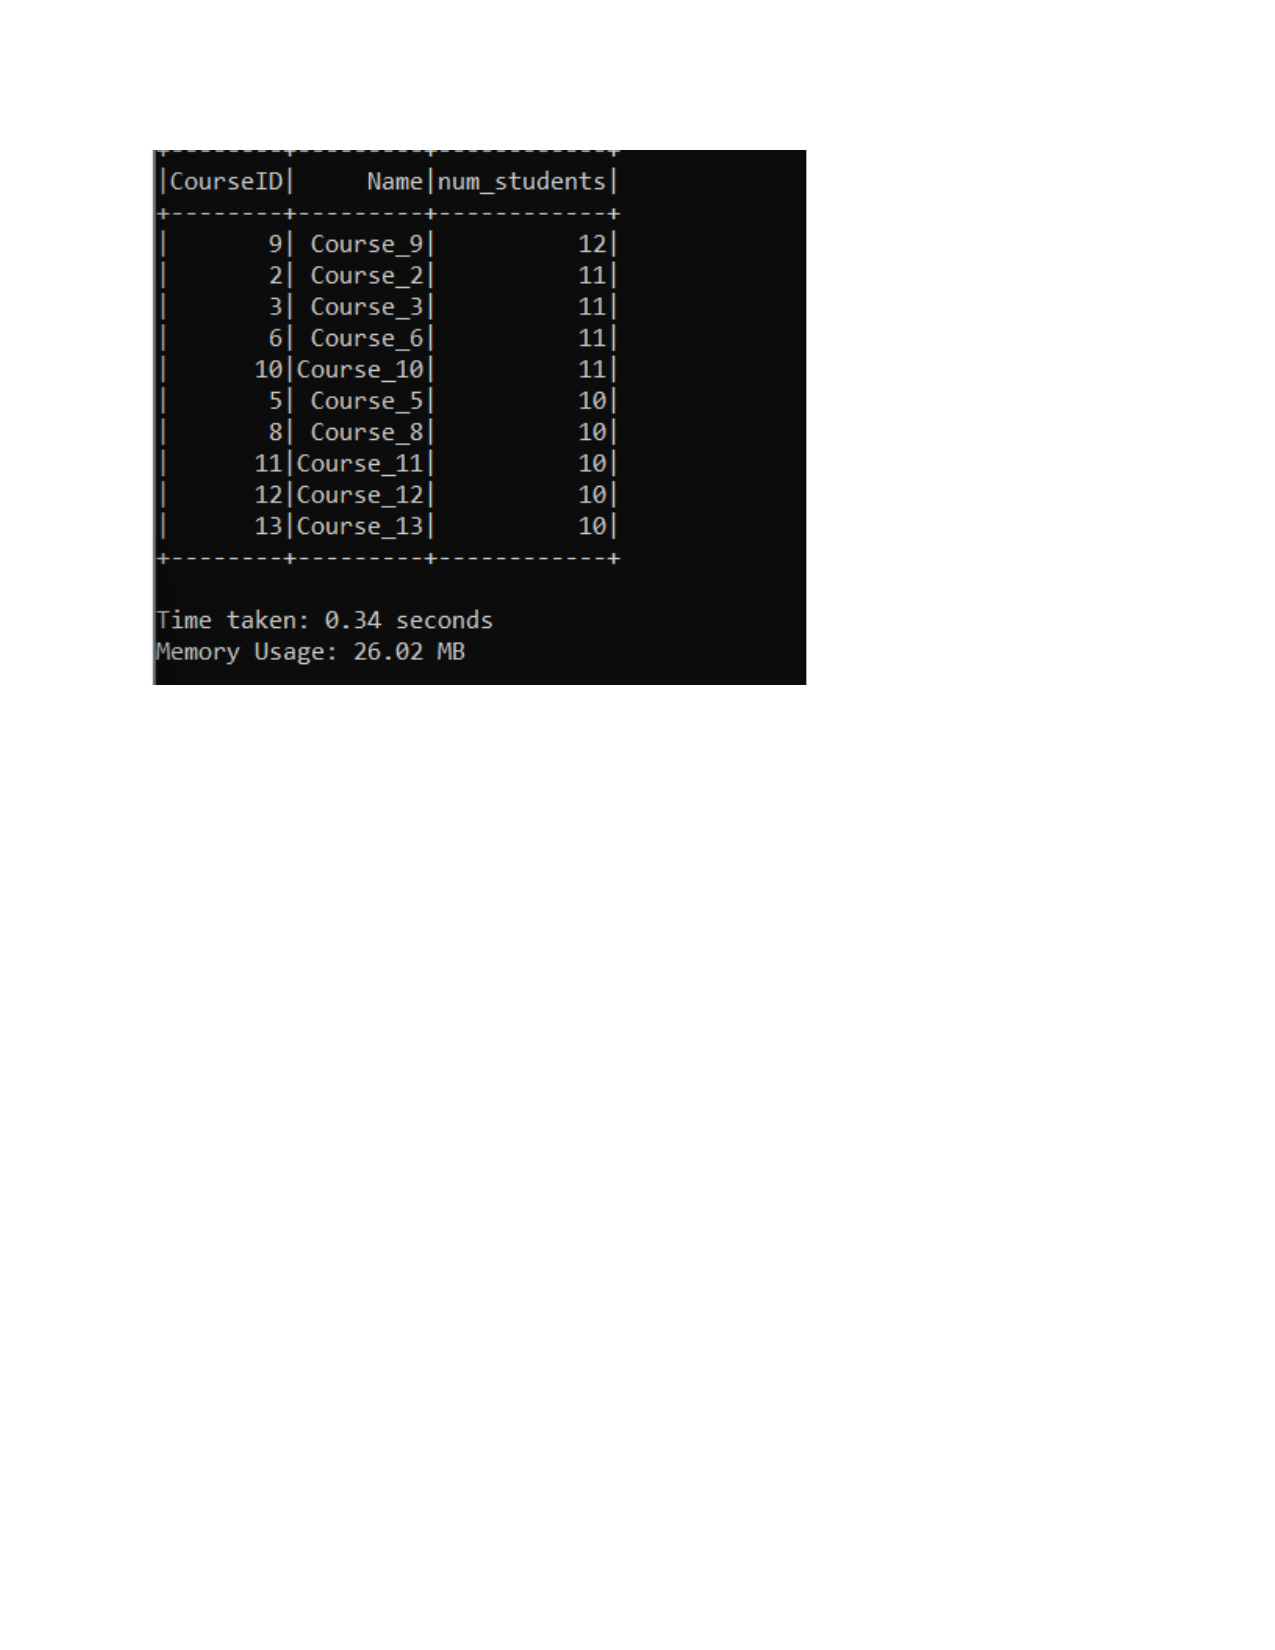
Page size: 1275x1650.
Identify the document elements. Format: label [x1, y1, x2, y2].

picture [150, 150, 807, 685]
